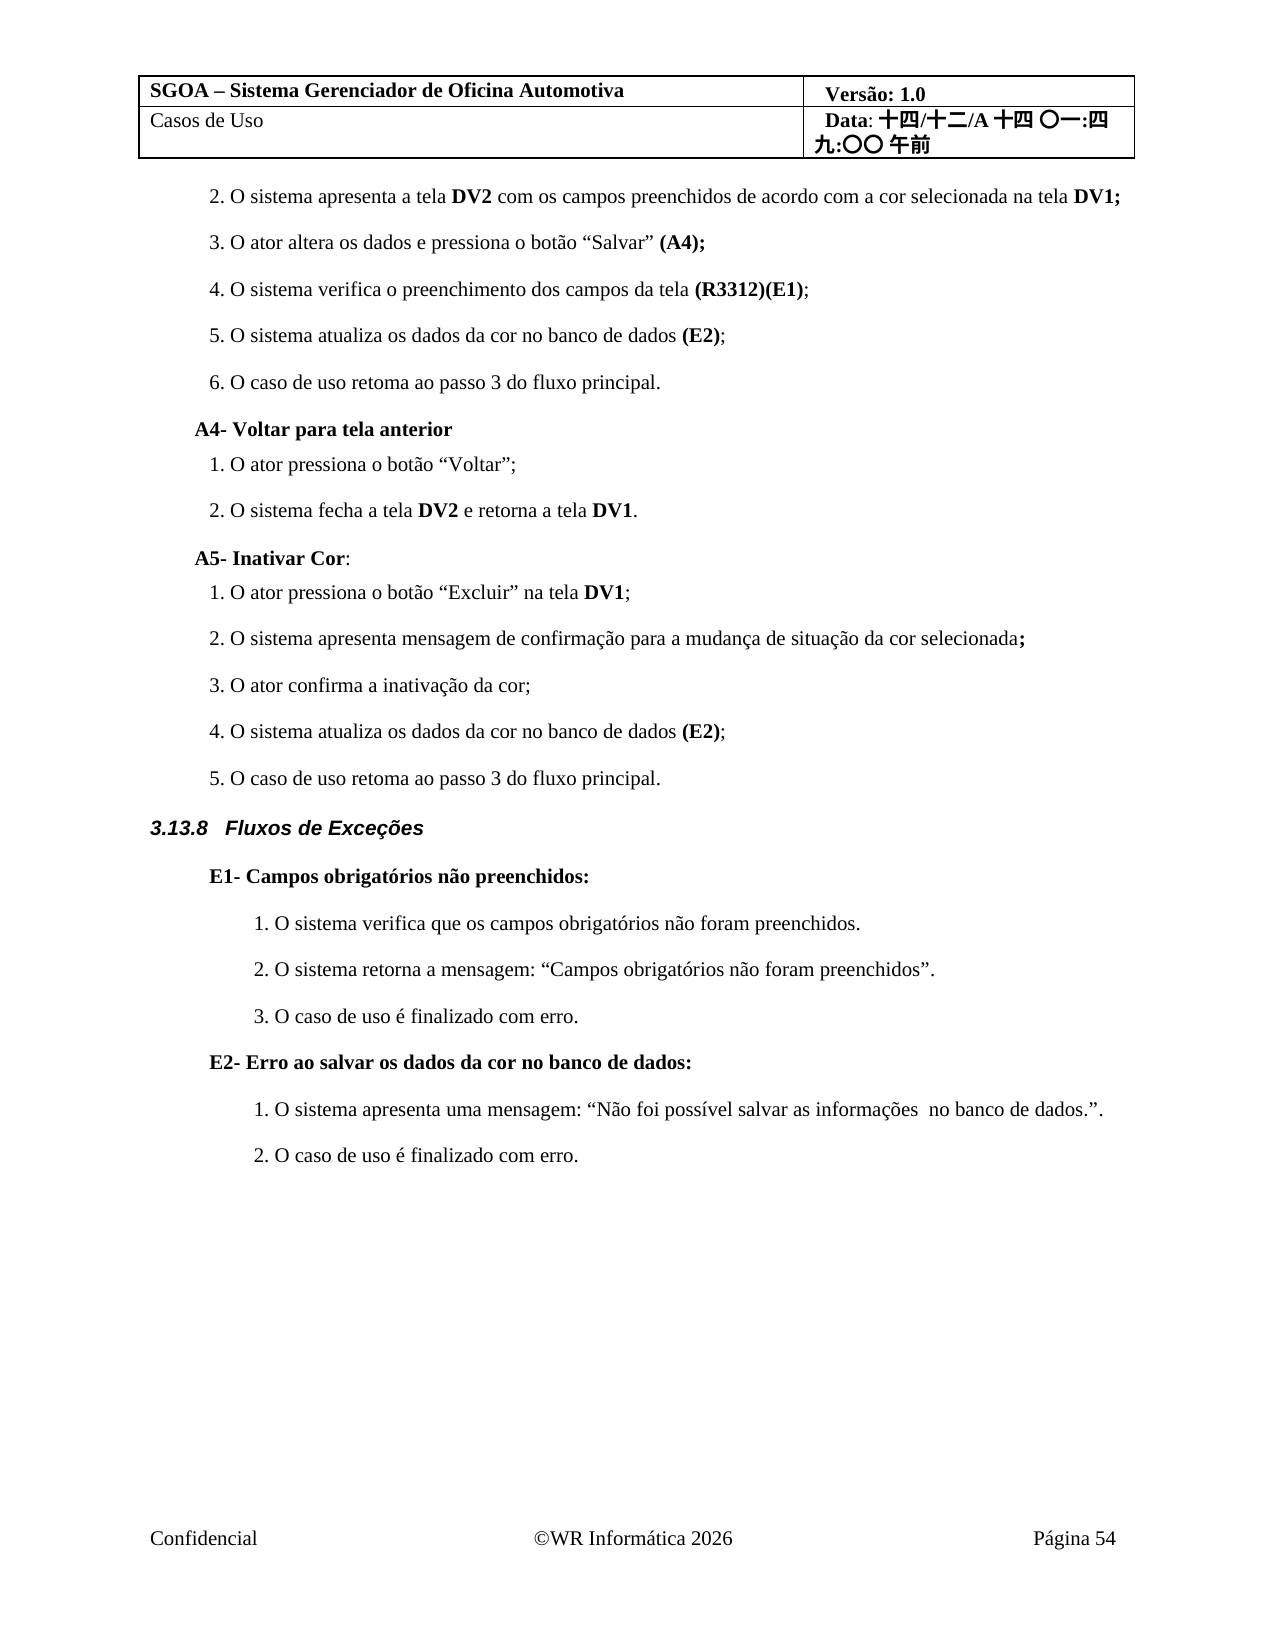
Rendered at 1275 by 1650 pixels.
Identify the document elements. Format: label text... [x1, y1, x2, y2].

text 2. O sistema fecha a tela DV2 e retorna a tela DV1. [150, 498, 1125, 522]
text 1. O sistema apresenta uma mensagem: “Não foi possível salvar as informações no banco de dados.”. [253, 1097, 1125, 1121]
text 3. O ator altera os dados e pressiona o botão “Salvar” (A4); [209, 230, 1125, 254]
text 5. O caso de uso retoma ao passo 3 do fluxo principal. [209, 766, 1125, 790]
text E2- Erro ao salvar os dados da cor no banco de dados: [209, 1050, 1125, 1074]
text 3. O ator confirma a inativação da cor; [209, 673, 1125, 697]
text 3. O caso de uso é finalizado com erro. [253, 1004, 1125, 1028]
text 2. O sistema apresenta mensagem de confirmação para a mudança de situação da cor selecionada; [209, 626, 1125, 650]
text 1. O ator pressiona o botão “Voltar”; [209, 452, 1125, 476]
text 4. O sistema atualiza os dados da cor no banco de dados (E2); [209, 719, 1125, 743]
text 1. O ator pressiona o botão “Excluir” na tela DV1; [209, 580, 1125, 604]
text 2. O caso de uso é finalizado com erro. [253, 1143, 1125, 1167]
text A4- Voltar para tela anterior [150, 416, 1125, 441]
text E1- Campos obrigatórios não preenchidos: [209, 864, 1125, 888]
subtitle Fluxos de Exceções [150, 814, 1125, 839]
text 4. O sistema verifica o preenchimento dos campos da tela (R3312)(E1); [209, 277, 1125, 301]
text 2. O sistema apresenta a tela DV2 com os campos preenchidos de acordo com a cor selecionada na tela DV1; [209, 184, 1125, 208]
text A5- Inativar Cor: [150, 544, 1125, 569]
text 5. O sistema atualiza os dados da cor no banco de dados (E2); [209, 323, 1125, 347]
text 1. O sistema verifica que os campos obrigatórios não foram preenchidos. [253, 911, 1125, 935]
text 2. O sistema retorna a mensagem: “Campos obrigatórios não foram preenchidos”. [253, 957, 1125, 981]
text 6. O caso de uso retoma ao passo 3 do fluxo principal. [209, 370, 1125, 394]
